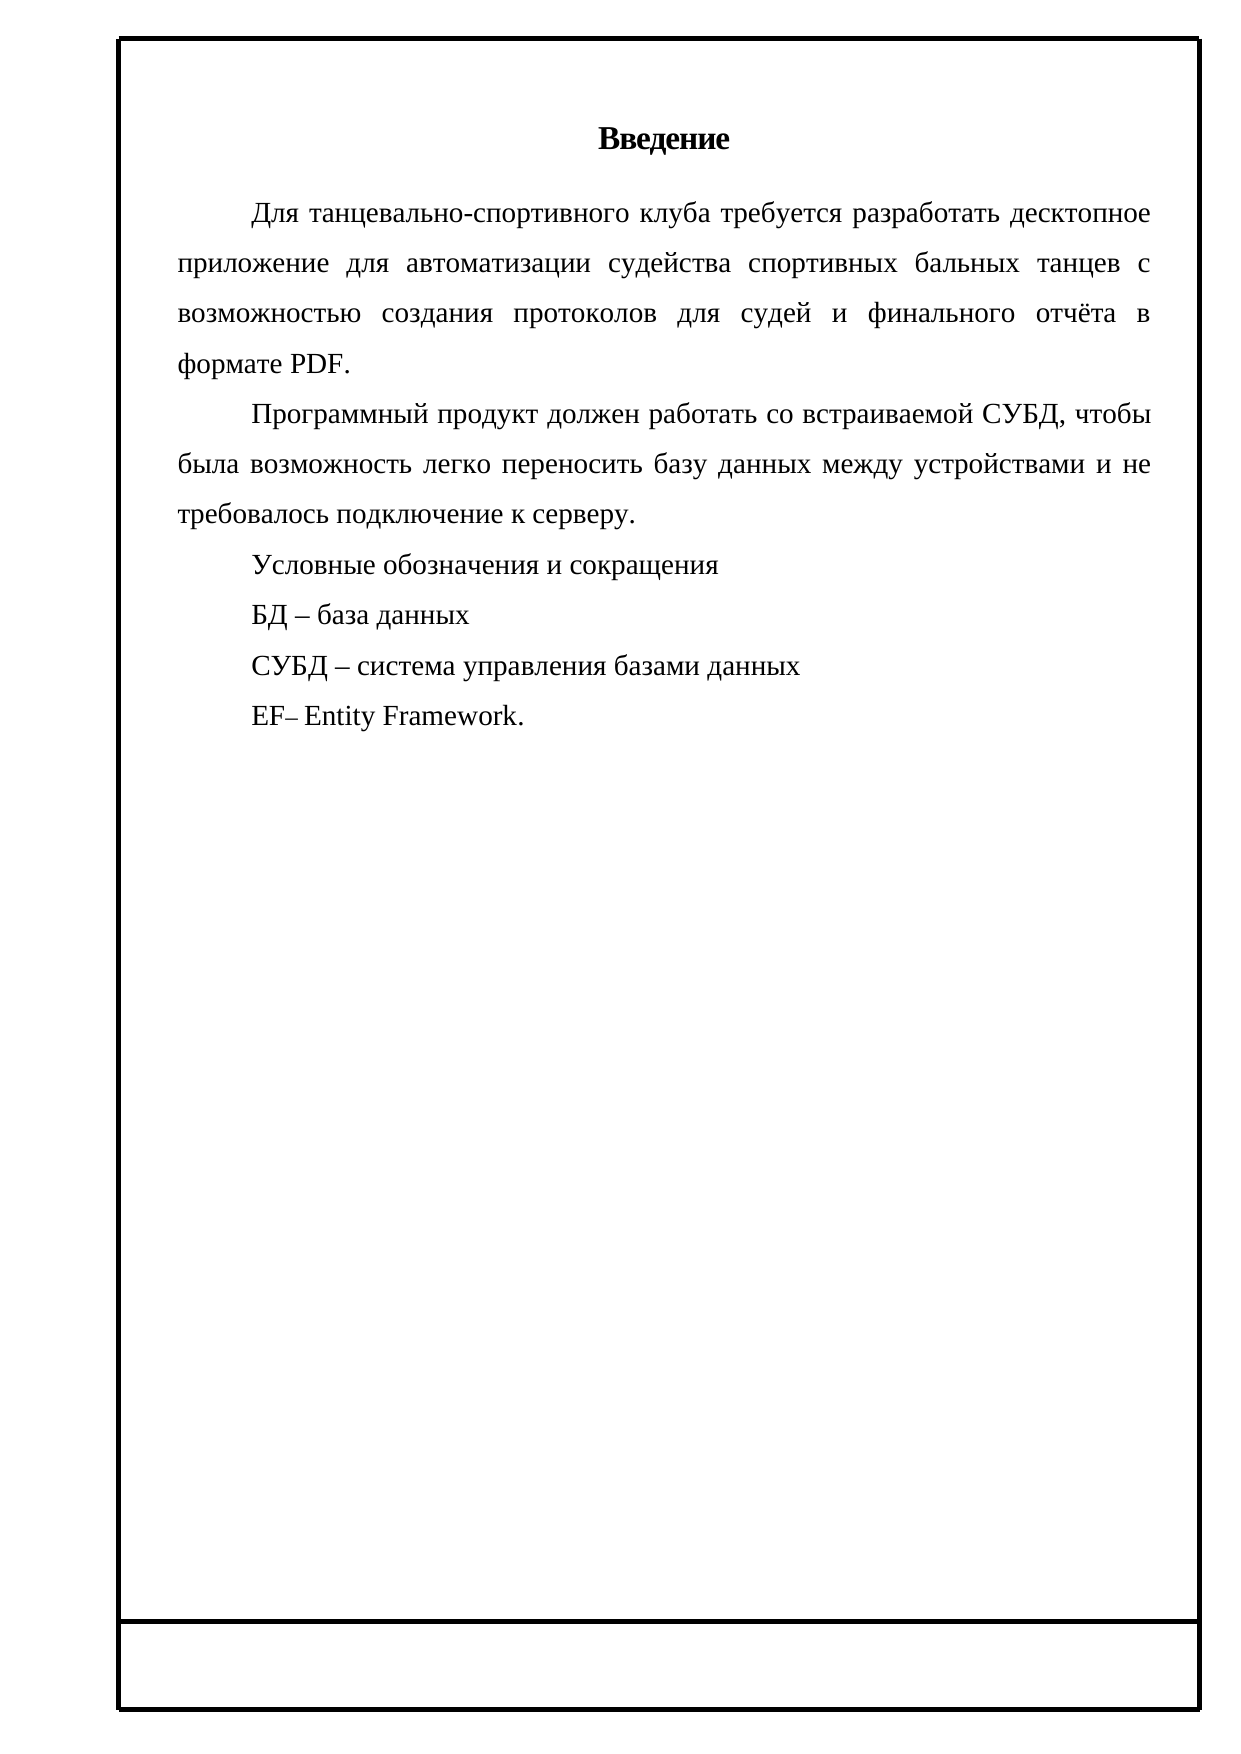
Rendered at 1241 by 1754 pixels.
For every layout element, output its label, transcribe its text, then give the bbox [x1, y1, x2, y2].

text Для танцевально-спортивного клуба требуется разработать десктопное приложение для автоматизации судейства спортивных бальных танцев с возможностью создания протоколов для судей и финального отчёта в формате PDF. [177, 195, 1152, 379]
text БД – база данных [178, 597, 1152, 631]
title Введение [177, 118, 1152, 156]
text EF– Entity Framework. [177, 698, 1152, 731]
text Условные обозначения и сокращения [177, 547, 1152, 581]
text СУБД – система управления базами данных [178, 648, 1152, 681]
text Программный продукт должен работать со встраиваемой СУБД, чтобы была возможность легко переносить базу данных между устройствами и не требовалось подключение к серверу. [177, 396, 1152, 530]
